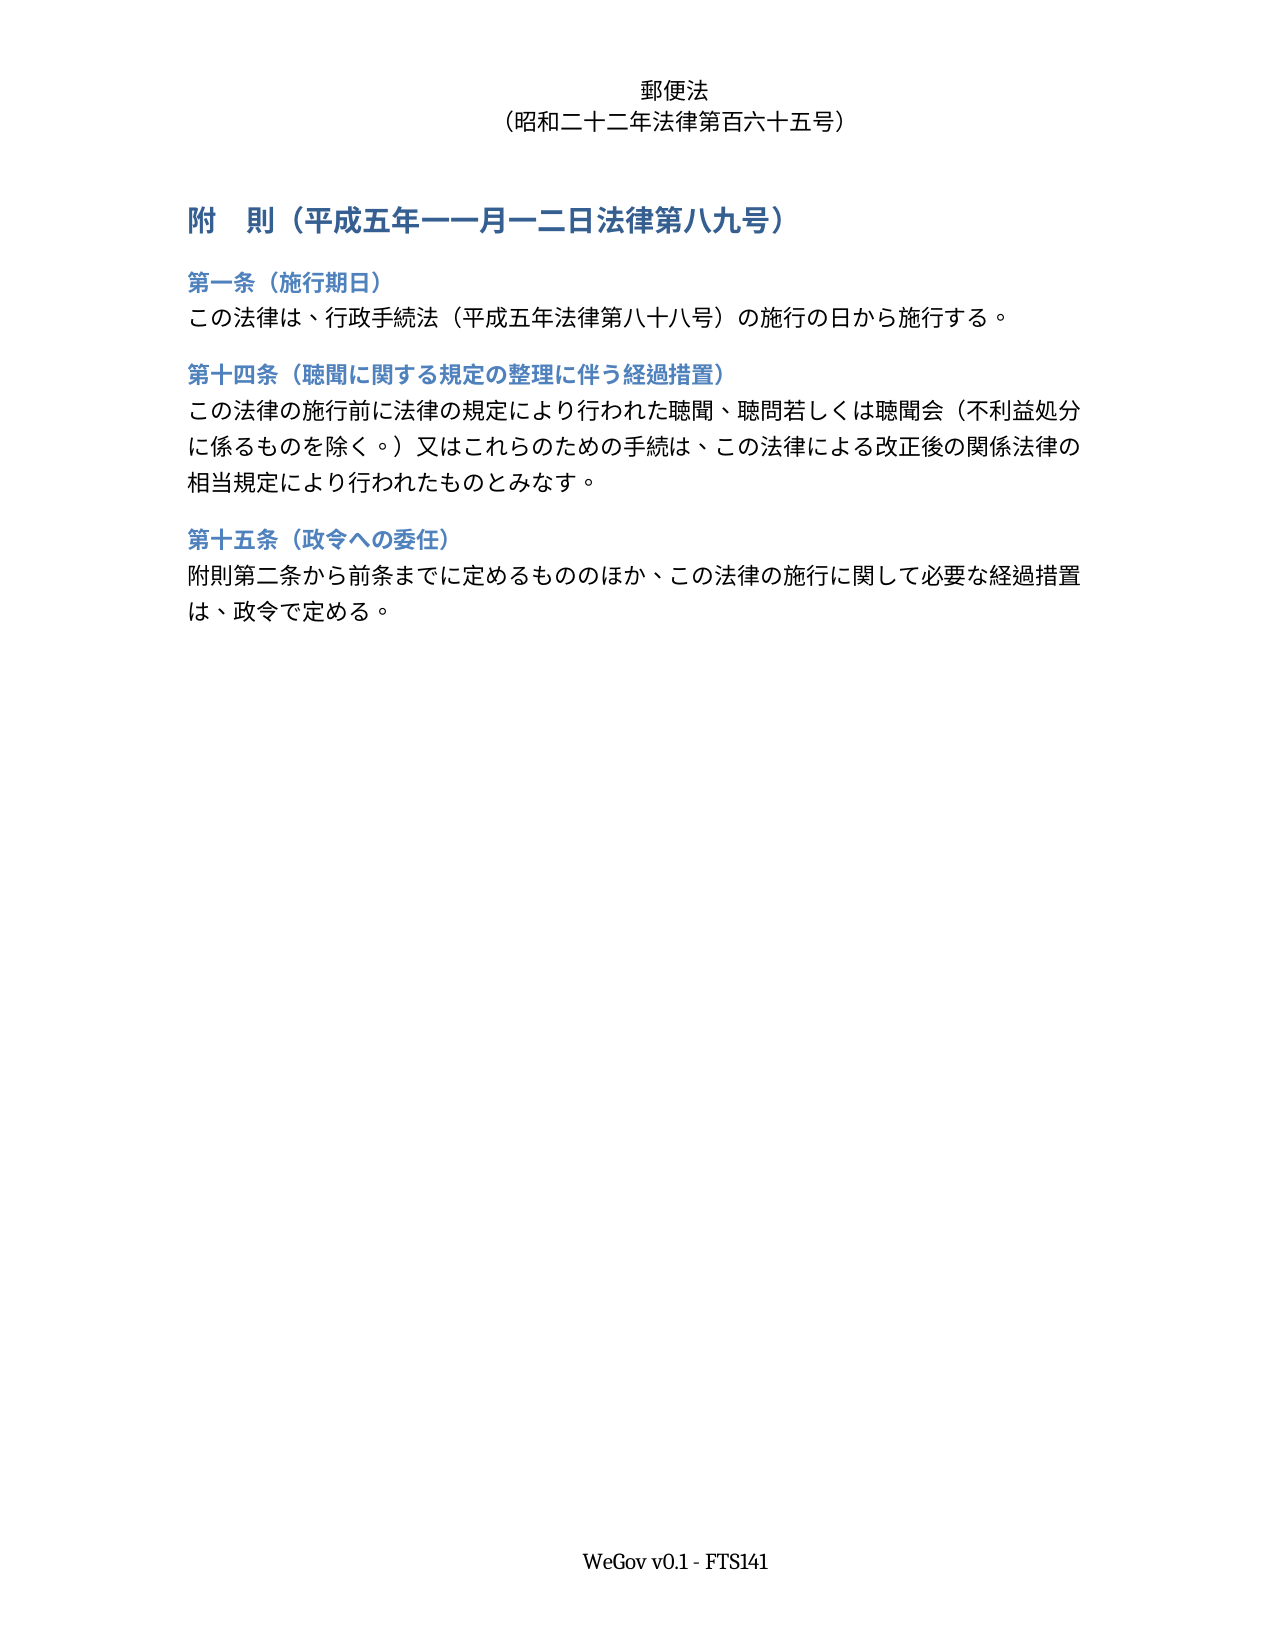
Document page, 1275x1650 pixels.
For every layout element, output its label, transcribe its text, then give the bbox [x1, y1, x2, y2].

text この法律の施行前に法律の規定により行われた聴聞、聴問若しくは聴聞会（不利益処分に係るものを除く。）又はこれらのための手続は、この法律による改正後の関係法律の相当規定により行われたものとみなす。 [187, 395, 1087, 498]
text 附則第二条から前条までに定めるもののほか、この法律の施行に関して必要な経過措置は、政令で定める。 [187, 560, 1087, 627]
subtitle 第十五条（政令への委任） [187, 524, 1087, 555]
subtitle 第十四条（聴聞に関する規定の整理に伴う経過措置） [187, 359, 1087, 390]
subtitle 第一条（施行期日） [187, 266, 1087, 298]
subtitle 附 則（平成五年一一月一二日法律第八九号） [187, 200, 1087, 240]
text この法律は、行政手続法（平成五年法律第八十八号）の施行の日から施行する。 [187, 302, 1087, 334]
